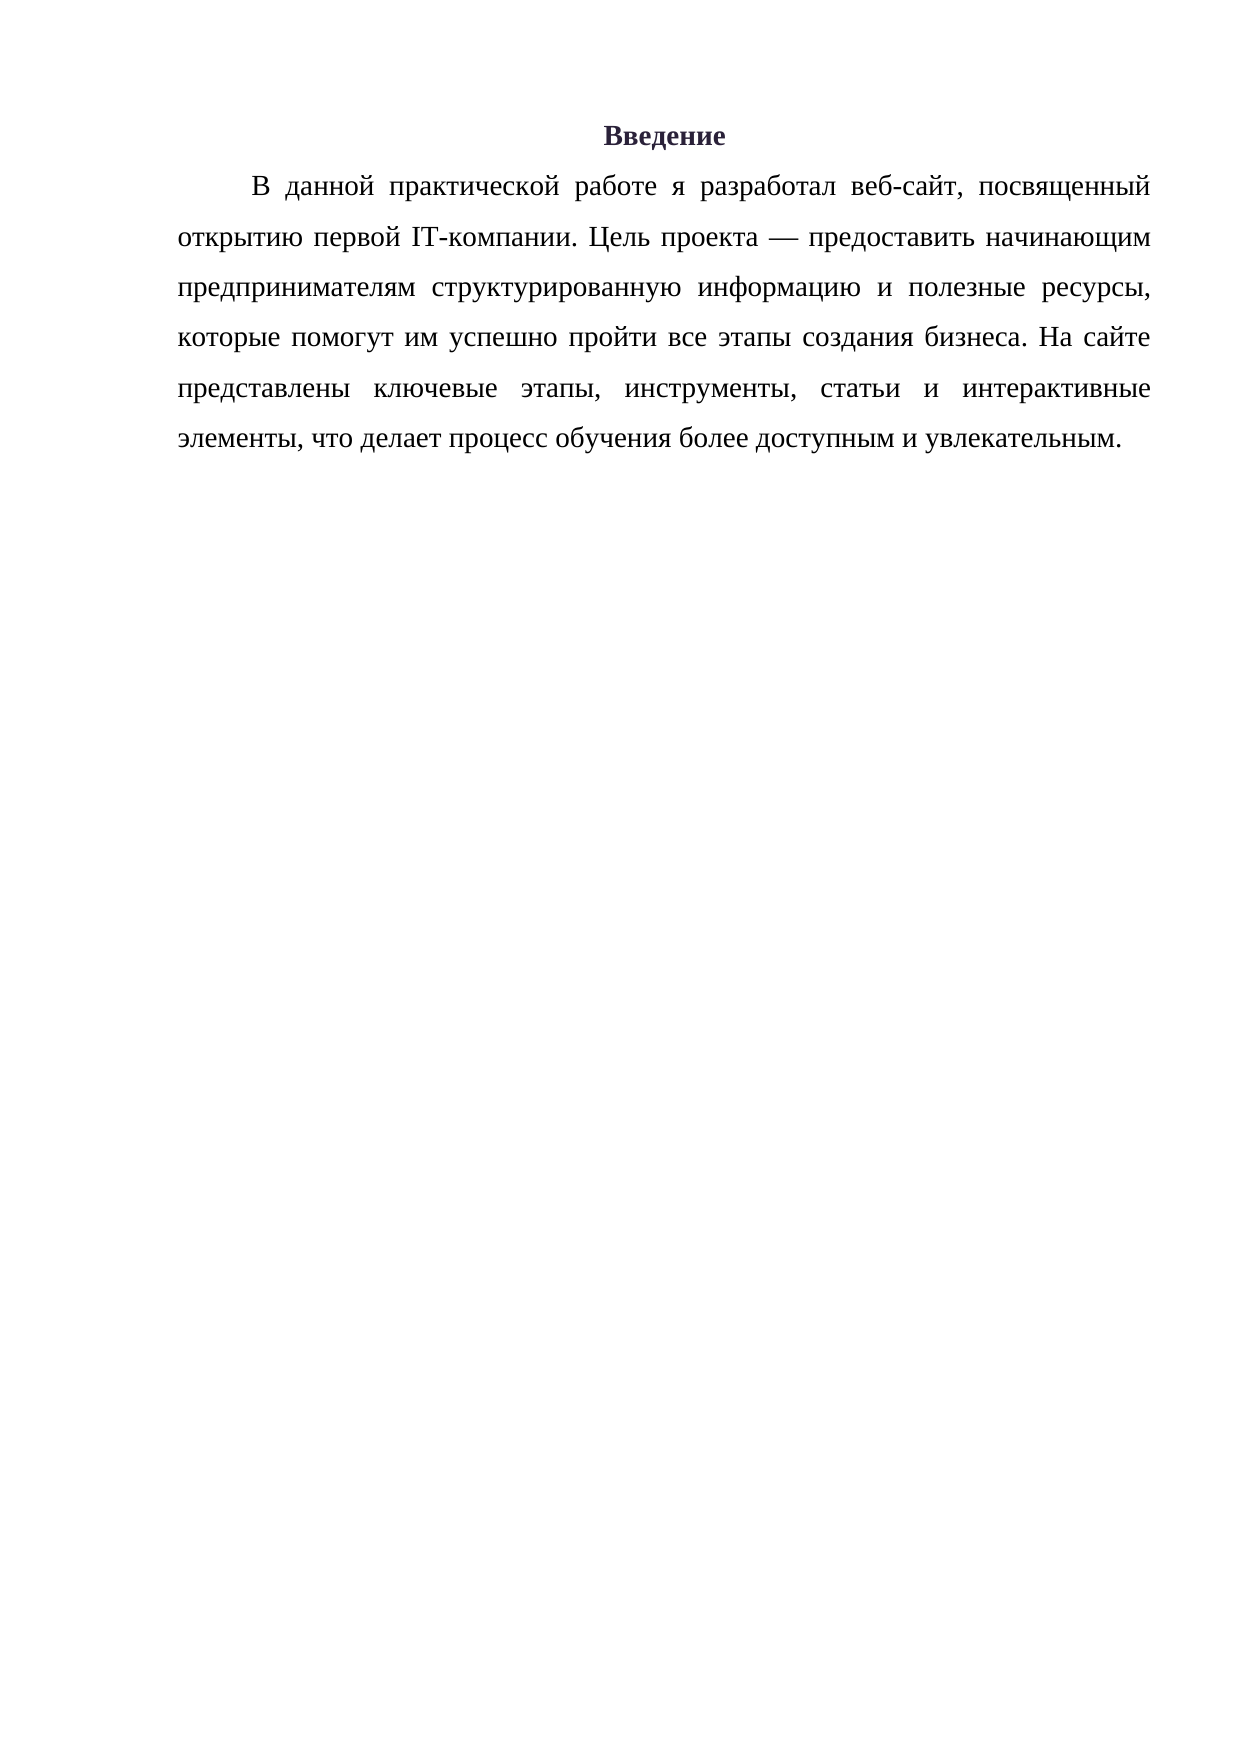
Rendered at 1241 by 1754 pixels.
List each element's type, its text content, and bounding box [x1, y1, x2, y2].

text В данной практической работе я разработал веб-сайт, посвященный открытию первой IT-компании. Цель проекта — предоставить начинающим предпринимателям структурированную информацию и полезные ресурсы, которые помогут им успешно пройти все этапы создания бизнеса. На сайте представлены ключевые этапы, инструменты, статьи и интерактивные элементы, что делает процесс обучения более доступным и увлекательным. [177, 168, 1152, 453]
subtitle Введение [177, 118, 1152, 152]
